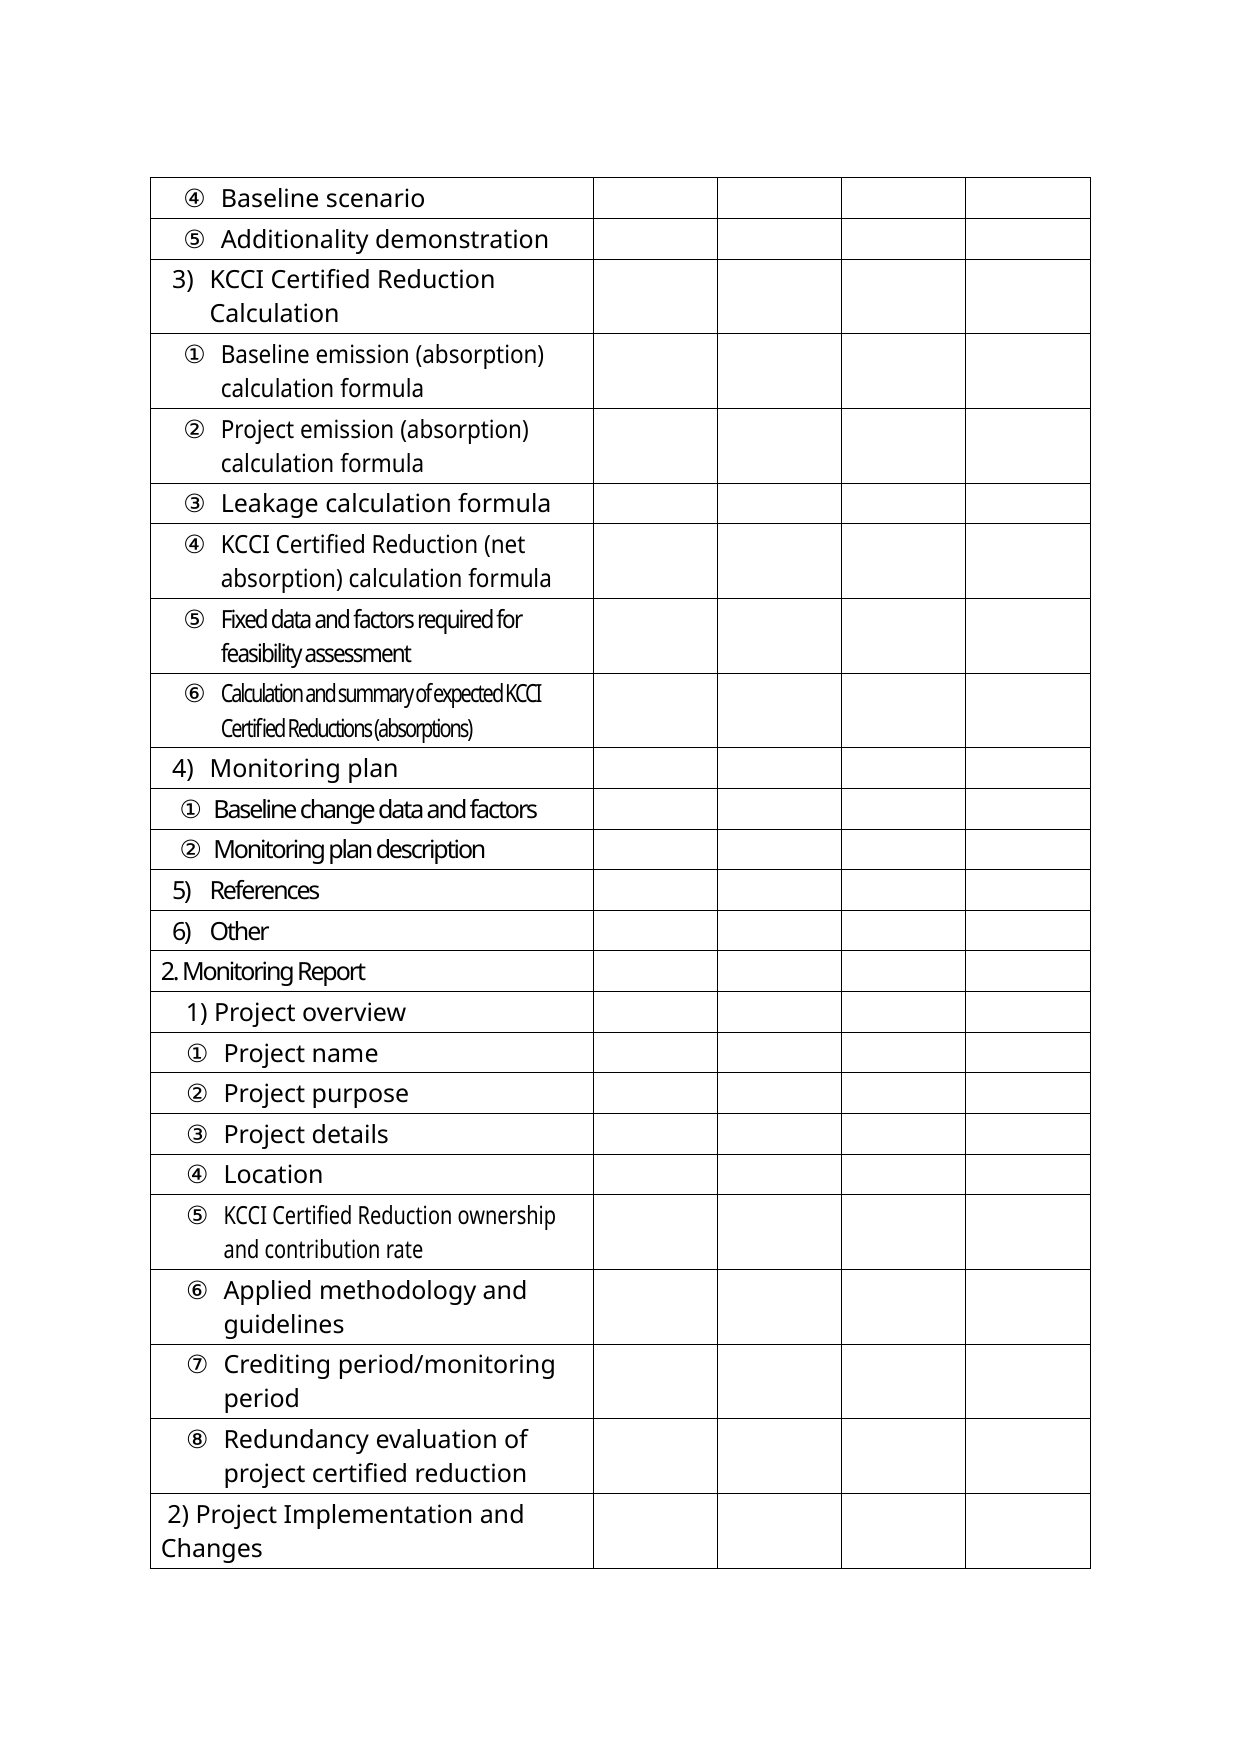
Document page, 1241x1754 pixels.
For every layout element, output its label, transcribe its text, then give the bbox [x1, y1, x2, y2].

table_cell Project details [151, 1114, 593, 1153]
table_cell [842, 1270, 965, 1343]
table_cell [594, 1345, 717, 1418]
table_cell [594, 1270, 717, 1343]
table_cell Baseline scenario [151, 178, 593, 218]
table_cell [966, 870, 1090, 910]
table_cell [842, 409, 965, 482]
table_cell [718, 789, 841, 828]
table_cell [594, 219, 717, 258]
table_cell [594, 789, 717, 828]
table_cell [718, 409, 841, 482]
table_cell KCCI Certified Reduction Calculation [151, 260, 593, 333]
table_cell Fixed data and factors required for feasibility assessment [151, 599, 593, 672]
table_cell [966, 524, 1090, 598]
table_cell [966, 178, 1090, 218]
table_cell [718, 1419, 841, 1493]
table_cell [842, 334, 965, 408]
table_cell [594, 599, 717, 672]
table_cell Project name [151, 1033, 593, 1072]
table_cell Other [151, 911, 593, 950]
table_cell [718, 599, 841, 672]
table_cell [842, 1073, 965, 1113]
table_cell Baseline change data and factors [151, 789, 593, 828]
table_cell Leakage calculation formula [151, 484, 593, 523]
table_cell [842, 992, 965, 1032]
table_cell Location [151, 1155, 593, 1194]
table_cell 1) Project overview [151, 992, 593, 1032]
table_cell [718, 674, 841, 747]
table_cell [718, 951, 841, 991]
table_cell [718, 1195, 841, 1269]
table_cell [966, 1073, 1090, 1113]
table_cell [966, 748, 1090, 788]
table_cell [966, 219, 1090, 258]
table_cell [966, 599, 1090, 672]
table_cell [966, 674, 1090, 747]
table_cell [966, 1345, 1090, 1418]
table_cell Project purpose [151, 1073, 593, 1113]
table_cell [966, 484, 1090, 523]
table_cell KCCI Certified Reduction (net absorption) calculation formula [151, 524, 593, 598]
table_cell [594, 484, 717, 523]
table_cell [718, 1270, 841, 1343]
table_cell [718, 1345, 841, 1418]
table_cell [594, 1073, 717, 1113]
table_cell [842, 674, 965, 747]
table_cell [842, 524, 965, 598]
table_cell [594, 911, 717, 950]
table_cell Project emission (absorption) calculation formula [151, 409, 593, 482]
table_cell [718, 830, 841, 869]
table_cell References [151, 870, 593, 910]
table_cell [966, 951, 1090, 991]
table_cell [842, 1155, 965, 1194]
table_cell [594, 1033, 717, 1072]
table_cell [966, 1270, 1090, 1343]
table_cell [966, 1033, 1090, 1072]
table_cell [842, 484, 965, 523]
table_cell [842, 1114, 965, 1153]
table_cell [842, 748, 965, 788]
table_cell 2) Project Implementation and Changes [151, 1494, 593, 1567]
table_cell [842, 951, 965, 991]
table_cell [966, 830, 1090, 869]
table_cell KCCI Certified Reduction ownership and contribution rate [151, 1195, 593, 1269]
table_cell [594, 1419, 717, 1493]
table_cell [594, 178, 717, 218]
table_cell [966, 334, 1090, 408]
table_cell [718, 870, 841, 910]
table_cell Applied methodology and guidelines [151, 1270, 593, 1343]
table_cell [966, 1195, 1090, 1269]
table_cell [594, 334, 717, 408]
table_cell [842, 870, 965, 910]
table_cell [594, 1494, 717, 1567]
table_cell 2. Monitoring Report [151, 951, 593, 991]
table_cell [718, 1155, 841, 1194]
table_cell Calculation and summary of expected KCCI Certified Reductions (absorptions) [151, 674, 593, 747]
table_cell Crediting period/monitoring period [151, 1345, 593, 1418]
table_cell [966, 1419, 1090, 1493]
table_cell [718, 334, 841, 408]
table_cell [842, 1345, 965, 1418]
table_cell [718, 178, 841, 218]
table_cell [966, 911, 1090, 950]
table_cell [842, 1195, 965, 1269]
table_cell [718, 524, 841, 598]
table_cell [718, 1494, 841, 1567]
table_cell [594, 870, 717, 910]
table_cell [842, 219, 965, 258]
table_cell [718, 992, 841, 1032]
table_cell [594, 260, 717, 333]
table_cell [718, 1033, 841, 1072]
table_cell [594, 524, 717, 598]
table_cell [594, 830, 717, 869]
table_cell [966, 409, 1090, 482]
table_cell [966, 260, 1090, 333]
table_cell Baseline emission (absorption) calculation formula [151, 334, 593, 408]
table_cell [842, 260, 965, 333]
table_cell [842, 1494, 965, 1567]
table_cell [594, 951, 717, 991]
table_cell [718, 1073, 841, 1113]
table_cell [594, 674, 717, 747]
table_cell [966, 1114, 1090, 1153]
table_cell [594, 1195, 717, 1269]
table_cell [594, 1114, 717, 1153]
table_cell Additionality demonstration [151, 219, 593, 258]
table_cell [718, 911, 841, 950]
table_cell [966, 992, 1090, 1032]
table_cell [842, 830, 965, 869]
table_cell [718, 219, 841, 258]
table_cell [718, 1114, 841, 1153]
table_cell Redundancy evaluation of project certified reduction [151, 1419, 593, 1493]
table_cell [718, 484, 841, 523]
table_cell [594, 1155, 717, 1194]
table_cell [966, 1494, 1090, 1567]
table_cell Monitoring plan description [151, 830, 593, 869]
table_cell [842, 789, 965, 828]
table_cell [842, 599, 965, 672]
table_cell [842, 911, 965, 950]
table_cell [718, 748, 841, 788]
table_cell [842, 178, 965, 218]
table_cell [842, 1419, 965, 1493]
table_cell [966, 1155, 1090, 1194]
table_cell [842, 1033, 965, 1072]
table_cell [718, 260, 841, 333]
table_cell [594, 409, 717, 482]
table_cell [966, 789, 1090, 828]
table_cell [594, 992, 717, 1032]
table_cell [594, 748, 717, 788]
table_cell Monitoring plan [151, 748, 593, 788]
